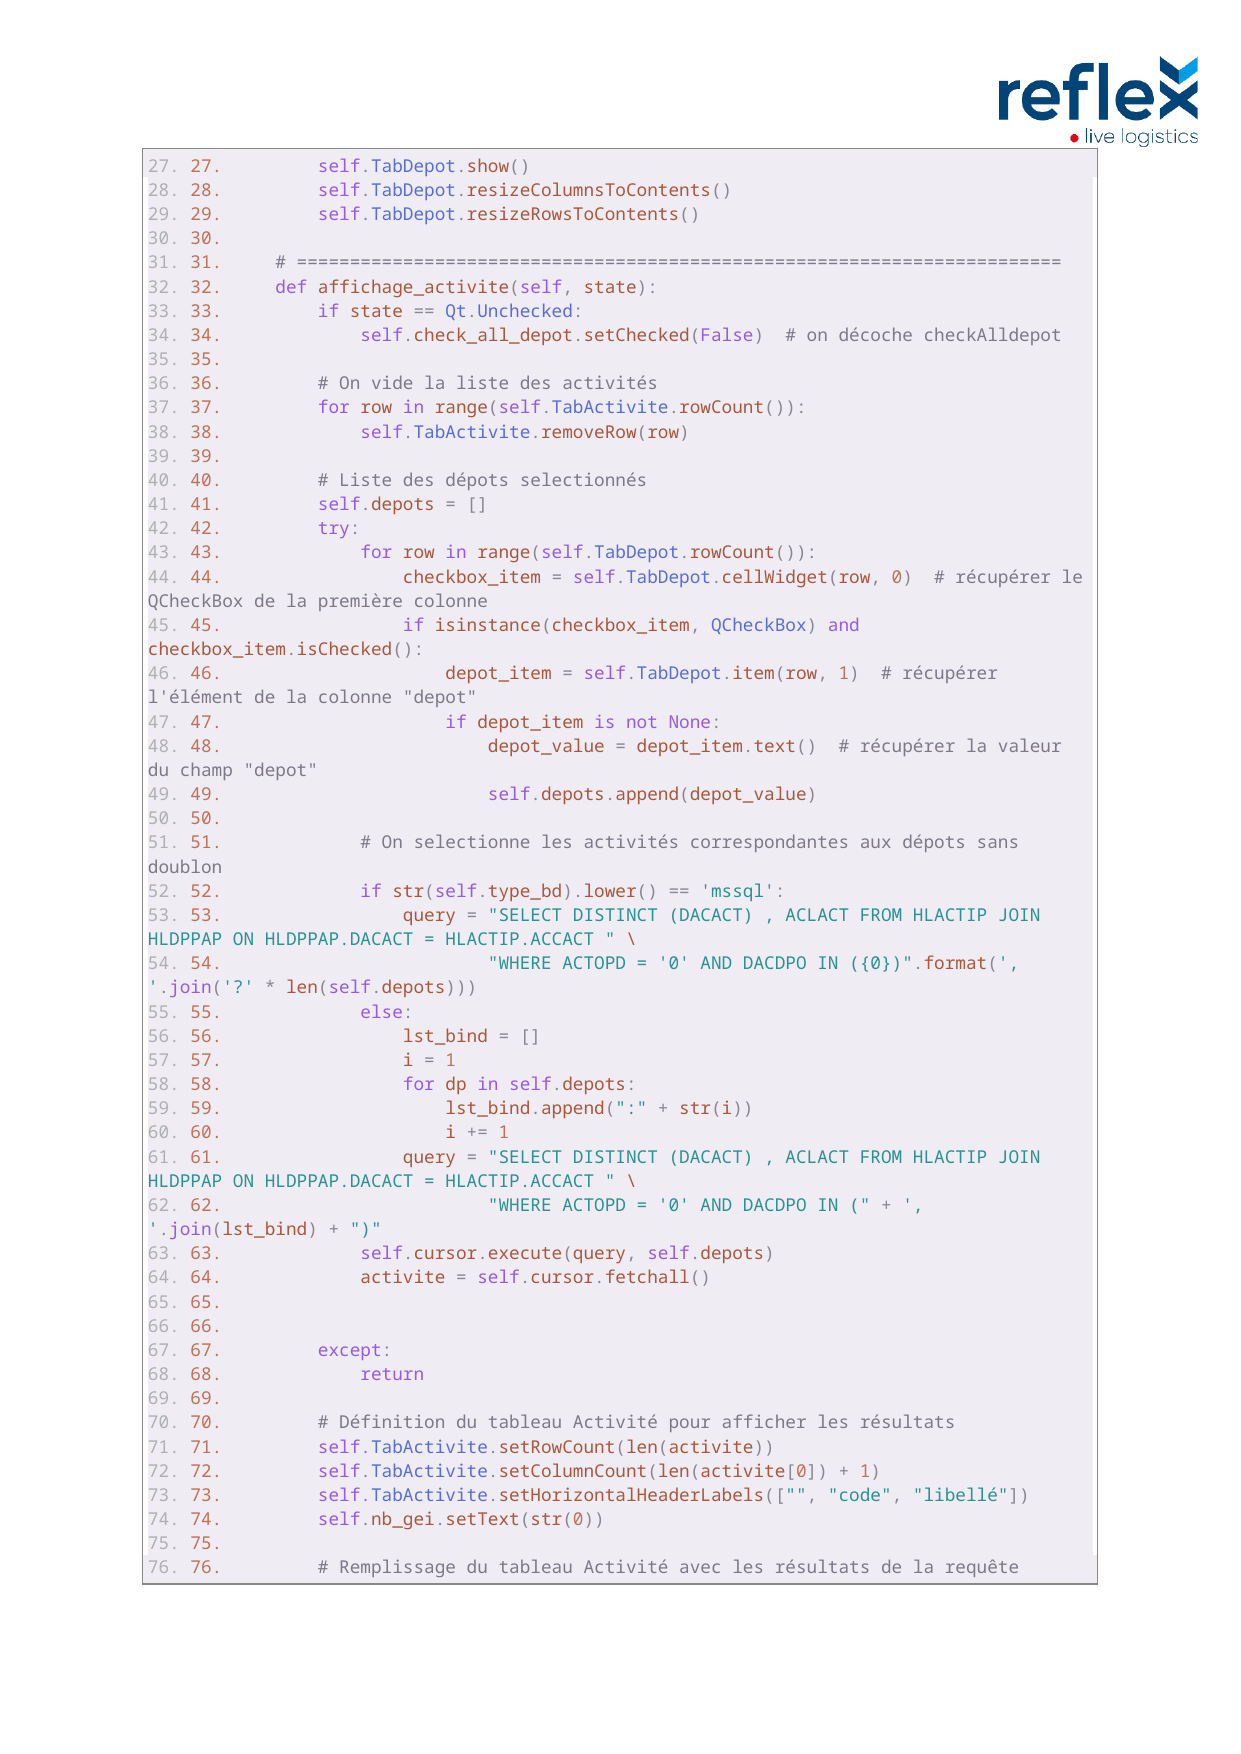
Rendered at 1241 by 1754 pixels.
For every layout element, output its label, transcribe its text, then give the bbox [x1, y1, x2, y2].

text 32. 32. def affichage_activite(self, state): [148, 274, 1093, 298]
text 38. 38. self.TabActivite.removeRow(row) [148, 419, 1093, 443]
text 34. 34. self.check_all_depot.setChecked(False) # on décoche checkAlldepot [148, 322, 1093, 347]
text 57. 57. i = 1 [148, 1047, 1093, 1072]
text 56. 56. lst_bind = [] [148, 1023, 1093, 1047]
text 60. 60. i += 1 [148, 1120, 1093, 1144]
text 71. 71. self.TabActivite.setRowCount(len(activite)) [148, 1434, 1093, 1458]
text 35. 35. [148, 347, 1093, 371]
text 58. 58. for dp in self.depots: [148, 1072, 1093, 1096]
text 29. 29. self.TabDepot.resizeRowsToContents() [148, 202, 1093, 226]
text 31. 31. # ======================================================================== [148, 250, 1093, 274]
text 48. 48. depot_value = depot_item.text() # récupérer la valeur du champ "depot" [148, 733, 1093, 782]
text 30. 30. [148, 226, 1093, 250]
text 70. 70. # Définition du tableau Activité pour afficher les résultats [148, 1410, 1093, 1434]
text 49. 49. self.depots.append(depot_value) [148, 782, 1093, 806]
text 59. 59. lst_bind.append(":" + str(i)) [148, 1096, 1093, 1120]
text 43. 43. for row in range(self.TabDepot.rowCount()): [148, 540, 1093, 564]
text 54. 54. "WHERE ACTOPD = '0' AND DACDPO IN ({0})".format(', '.join('?' * len(self.depots))) [148, 951, 1093, 999]
text 69. 69. [148, 1386, 1093, 1410]
text 64. 64. activite = self.cursor.fetchall() [148, 1265, 1093, 1289]
text 72. 72. self.TabActivite.setColumnCount(len(activite[0]) + 1) [148, 1458, 1093, 1482]
text 74. 74. self.nb_gei.setText(str(0)) [148, 1507, 1093, 1531]
text 27. 27. self.TabDepot.show() [143, 149, 1097, 177]
text 62. 62. "WHERE ACTOPD = '0' AND DACDPO IN (" + ', '.join(lst_bind) + ")" [148, 1192, 1093, 1241]
text 37. 37. for row in range(self.TabActivite.rowCount()): [148, 395, 1093, 419]
text 45. 45. if isinstance(checkbox_item, QCheckBox) and checkbox_item.isChecked(): [148, 612, 1093, 661]
text 73. 73. self.TabActivite.setHorizontalHeaderLabels(["", "code", "libellé"]) [148, 1482, 1093, 1507]
text 76. 76. # Remplissage du tableau Activité avec les résultats de la requête [143, 1549, 1097, 1583]
text 75. 75. [148, 1531, 1093, 1549]
text 63. 63. self.cursor.execute(query, self.depots) [148, 1241, 1093, 1265]
text 52. 52. if str(self.type_bd).lower() == 'mssql': [148, 878, 1093, 902]
text 68. 68. return [148, 1362, 1093, 1386]
picture [999, 56, 1198, 147]
text 65. 65. [148, 1289, 1093, 1313]
text 36. 36. # On vide la liste des activités [148, 371, 1093, 395]
text 40. 40. # Liste des dépots selectionnés [148, 467, 1093, 492]
text 46. 46. depot_item = self.TabDepot.item(row, 1) # récupérer l'élément de la colonne "depot" [148, 661, 1093, 709]
text 42. 42. try: [148, 516, 1093, 540]
text 51. 51. # On selectionne les activités correspondantes aux dépots sans doublon [148, 830, 1093, 878]
text 39. 39. [148, 443, 1093, 467]
text 61. 61. query = "SELECT DISTINCT (DACACT) , ACLACT FROM HLACTIP JOIN HLDPPAP ON HLDPPAP.DACACT = HLACTIP.ACCACT " \ [148, 1144, 1093, 1192]
text 41. 41. self.depots = [] [148, 492, 1093, 516]
text 33. 33. if state == Qt.Unchecked: [148, 298, 1093, 322]
text 44. 44. checkbox_item = self.TabDepot.cellWidget(row, 0) # récupérer le QCheckBox de la première colonne [148, 564, 1093, 612]
text 53. 53. query = "SELECT DISTINCT (DACACT) , ACLACT FROM HLACTIP JOIN HLDPPAP ON HLDPPAP.DACACT = HLACTIP.ACCACT " \ [148, 902, 1093, 951]
text 28. 28. self.TabDepot.resizeColumnsToContents() [148, 177, 1093, 202]
text 50. 50. [148, 806, 1093, 830]
text 55. 55. else: [148, 999, 1093, 1023]
text 67. 67. except: [148, 1337, 1093, 1362]
text 66. 66. [148, 1313, 1093, 1337]
text 47. 47. if depot_item is not None: [148, 709, 1093, 733]
